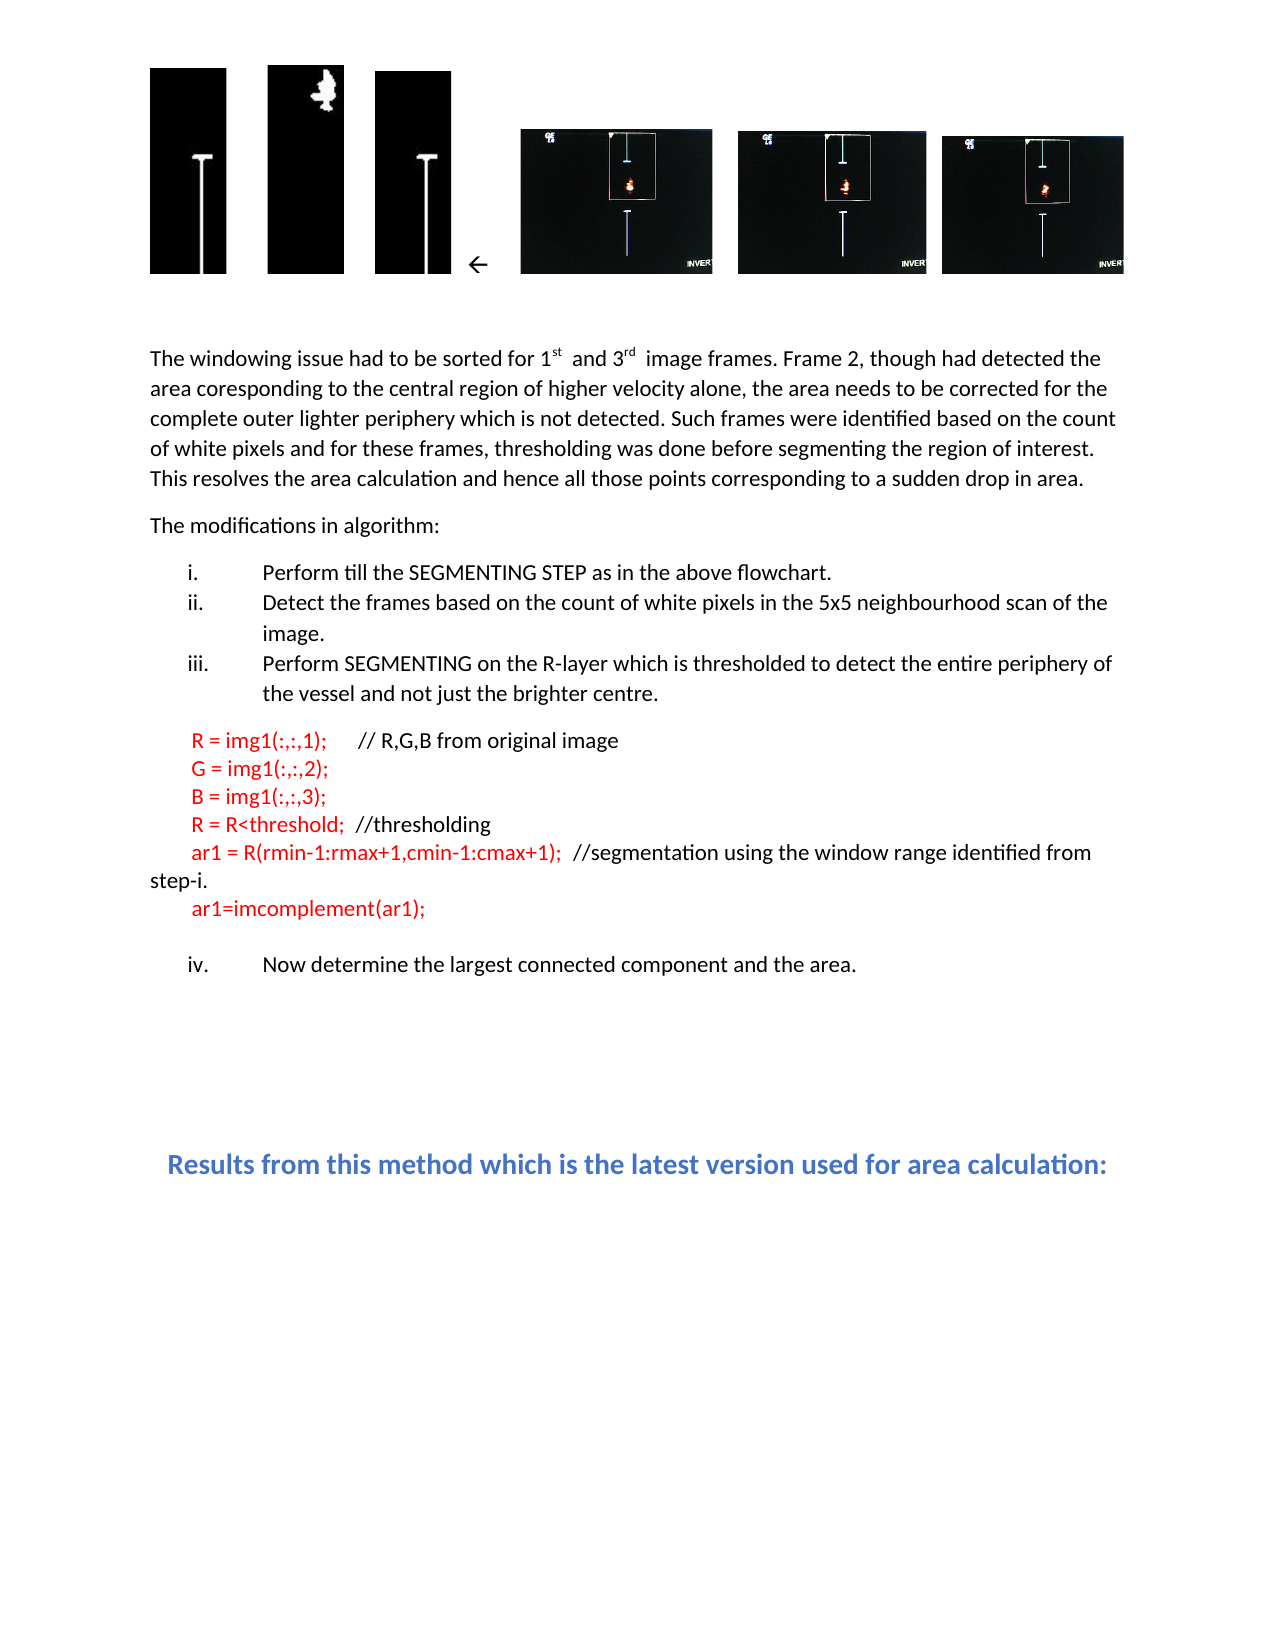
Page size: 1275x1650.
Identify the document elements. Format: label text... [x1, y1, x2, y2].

list Perform till the SEGMENTING STEP as in the above flowchart. [187, 558, 1125, 586]
picture [520, 129, 713, 274]
picture [942, 136, 1124, 274]
picture [738, 131, 927, 274]
text ar1 = R(rmin-1:rmax+1,cmin-1:cmax+1); //segmentation using the window range identified from step-i. [150, 838, 1125, 894]
text R = img1(:,:,1); // R,G,B from original image [150, 726, 1125, 754]
list Perform SEGMENTING on the R-layer which is thresholded to detect the entire periphery of the vessel and not just the brighter centre. [187, 649, 1125, 707]
list Now determine the largest connected component and the area. [187, 950, 1125, 978]
picture [267, 65, 344, 274]
picture [150, 68, 227, 274]
text R = R<threshold; //thresholding [150, 810, 1125, 838]
text ar1=imcomplement(ar1); [150, 894, 1125, 922]
text G = img1(:,:,2); [150, 754, 1125, 782]
text Results from this method which is the latest version used for area calculation: [150, 1146, 1125, 1182]
picture [375, 71, 452, 274]
text The modifications in algorithm: [150, 511, 1125, 539]
text B = img1(:,:,3); [150, 782, 1125, 810]
list Detect the frames based on the count of white pixels in the 5x5 neighbourhood scan of the image. [187, 588, 1125, 647]
text The windowing issue had to be sorted for 1st and 3rd image frames. Frame 2, though had detected the area coresponding to the central region of higher velocity alone, the area needs to be corrected for the complete outer lighter periphery which is not detected. Such frames were identified based on the count of white pixels and for these frames, thresholding was done before segmenting the region of interest. This resolves the area calculation and hence all those points corresponding to a sudden drop in area. [150, 344, 1125, 493]
